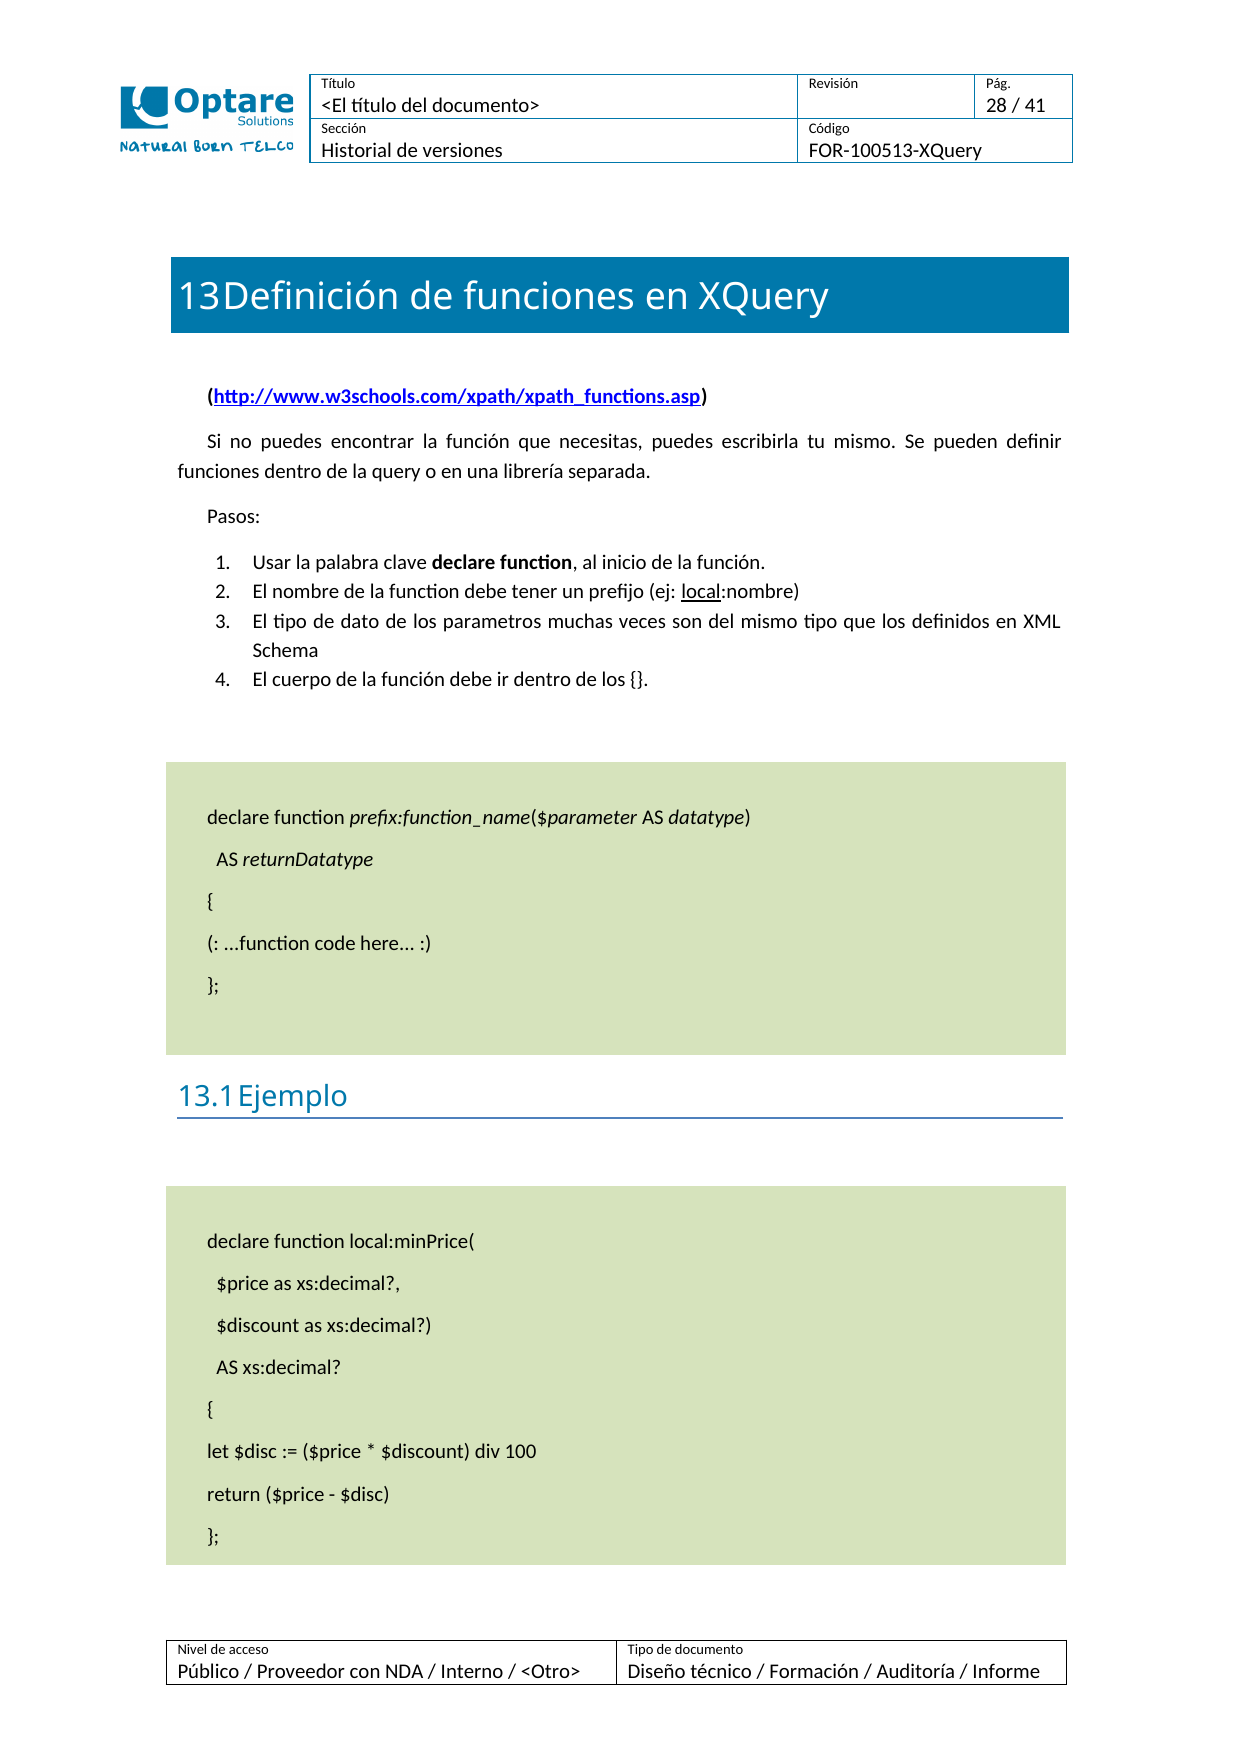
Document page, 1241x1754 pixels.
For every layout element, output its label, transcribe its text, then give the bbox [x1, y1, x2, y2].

list El cuerpo de la función debe ir dentro de los {}. [215, 666, 1063, 692]
text Si no puedes encontrar la función que necesitas, puedes escribirla tu mismo. Se pueden definir funciones dentro de la query o en una librería separada. [177, 429, 1063, 483]
list El nombre de la function debe tener un prefijo (ej: local:nombre) [215, 579, 1063, 604]
list El tipo de dato de los parametros muchas veces son del mismo tipo que los definidos en XML Schema [215, 608, 1063, 662]
list Usar la palabra clave declare function, al inicio de la función. [215, 549, 1063, 575]
text Pasos: [177, 504, 1063, 529]
picture [133, 86, 145, 106]
subtitle Definición de funciones en XQuery [173, 259, 1067, 331]
text (http://www.w3schools.com/xpath/xpath_functions.asp) [177, 383, 1063, 408]
table_header declare function prefix:function_name($parameter AS datatype) AS returnDatatype { (: ...function code here... :) }; [166, 762, 1066, 1055]
picture [120, 86, 294, 152]
subtitle Ejemplo [177, 1076, 1063, 1117]
